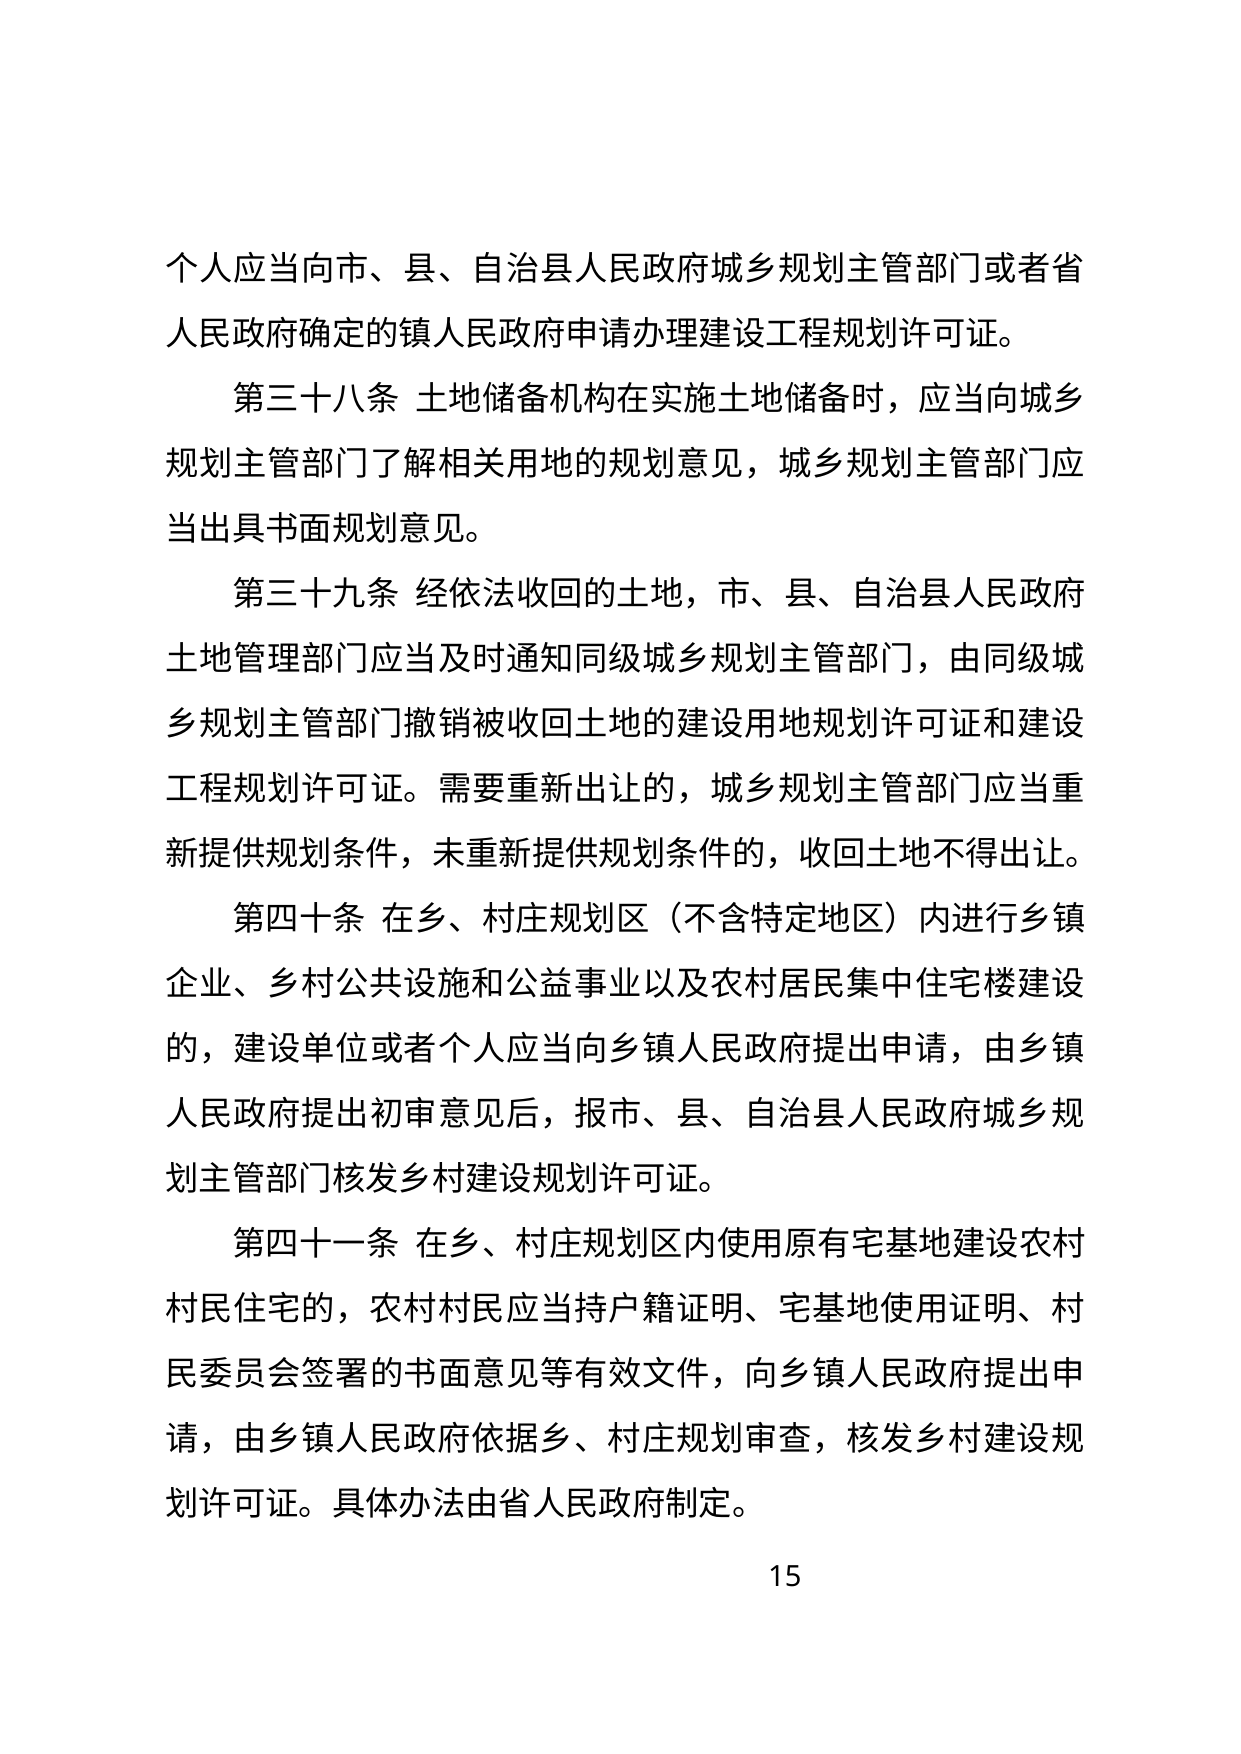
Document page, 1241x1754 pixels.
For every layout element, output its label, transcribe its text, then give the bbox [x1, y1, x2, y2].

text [165, 233, 1087, 363]
text 第四十一条 在乡、村庄规划区内使用原有宅基地建设农村村民住宅的，农村村民应当持户籍证明、宅基地使用证明、村民委员会签署的书面意见等有效文件，向乡镇人民政府提出申请，由乡镇人民政府依据乡、村庄规划审查，核发乡村建设规划许可证。具体办法由省人民政府制定。 [165, 1208, 1087, 1533]
text 第三十九条 经依法收回的土地，市、县、自治县人民政府土地管理部门应当及时通知同级城乡规划主管部门，由同级城乡规划主管部门撤销被收回土地的建设用地规划许可证和建设工程规划许可证。需要重新出让的，城乡规划主管部门应当重新提供规划条件，未重新提供规划条件的，收回土地不得出让。 [165, 558, 1087, 883]
text 第三十八条 土地储备机构在实施土地储备时，应当向城乡规划主管部门了解相关用地的规划意见，城乡规划主管部门应当出具书面规划意见。 [165, 363, 1087, 558]
text 第四十条 在乡、村庄规划区（不含特定地区）内进行乡镇企业、乡村公共设施和公益事业以及农村居民集中住宅楼建设的，建设单位或者个人应当向乡镇人民政府提出申请，由乡镇人民政府提出初审意见后，报市、县、自治县人民政府城乡规划主管部门核发乡村建设规划许可证。 [165, 883, 1087, 1208]
